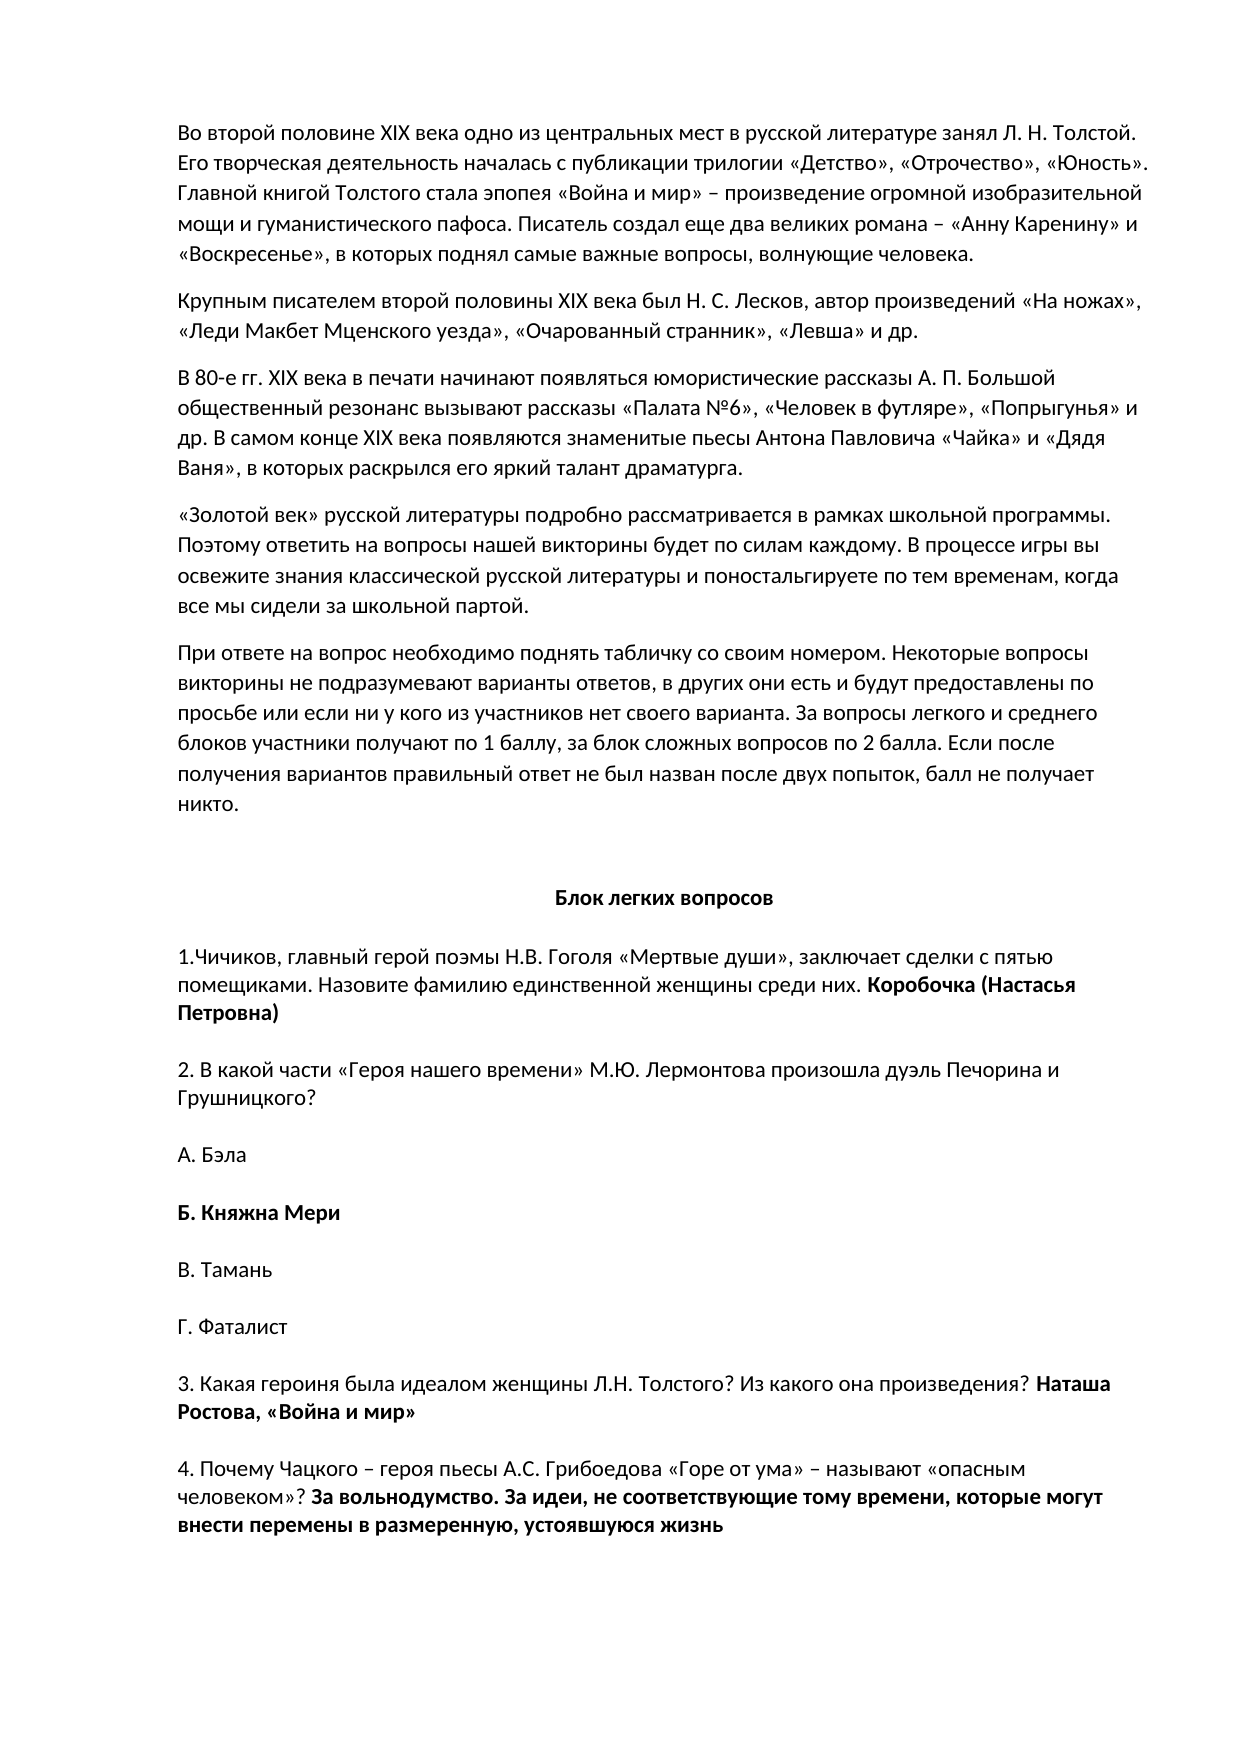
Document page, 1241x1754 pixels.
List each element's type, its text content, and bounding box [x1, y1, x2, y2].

text Б. Княжна Мери [177, 1198, 1152, 1226]
text При ответе на вопрос необходимо поднять табличку со своим номером. Некоторые вопросы викторины не подразумевают варианты ответов, в других они есть и будут предоставлены по просьбе или если ни у кого из участников нет своего варианта. За вопросы легкого и среднего блоков участники получают по 1 баллу, за блок сложных вопросов по 2 балла. Если после получения вариантов правильный ответ не был назван после двух попыток, балл не получает никто. [177, 638, 1152, 817]
text 2. В какой части «Героя нашего времени» М.Ю. Лермонтова произошла дуэль Печорина и Грушницкого? [177, 1055, 1152, 1111]
text А. Бэла [177, 1141, 1152, 1168]
text Во второй половине XIX века одно из центральных мест в русской литературе занял Л. Н. Толстой. Его творческая деятельность началась с публикации трилогии «Детство», «Отрочество», «Юность». Главной книгой Толстого стала эпопея «Война и мир» – произведение огромной изобразительной мощи и гуманистического пафоса. Писатель создал еще два великих романа – «Анну Каренину» и «Воскресенье», в которых поднял самые важные вопросы, волнующие человека. [177, 118, 1152, 267]
text 4. Почему Чацкого – героя пьесы А.С. Грибоедова «Горе от ума» – называют «опасным человеком»? За вольнодумство. За идеи, не соответствующие тому времени, которые могут внести перемены в размеренную, устоявшуюся жизнь [177, 1454, 1152, 1538]
text В. Тамань [177, 1255, 1152, 1283]
text 1.Чичиков, главный герой поэмы Н.В. Гоголя «Мертвые души», заключает сделки с пятью помещиками. Назовите фамилию единственной женщины среди них. Коробочка (Настасья Петровна) [177, 942, 1152, 1026]
text 3. Какая героиня была идеалом женщины Л.Н. Толстого? Из какого она произведения? Наташа Ростова, «Война и мир» [177, 1369, 1152, 1425]
text Крупным писателем второй половины XIX века был Н. С. Лесков, автор произведений «На ножах», «Леди Макбет Мценского уезда», «Очарованный странник», «Левша» и др. [177, 286, 1152, 344]
text Г. Фаталист [177, 1312, 1152, 1340]
text В 80-е гг. XIX века в печати начинают появляться юмористические рассказы А. П. Большой общественный резонанс вызывают рассказы «Палата №6», «Человек в футляре», «Попрыгунья» и др. В самом конце XIX века появляются знаменитые пьесы Антона Павловича «Чайка» и «Дядя Ваня», в которых раскрылся его яркий талант драматурга. [177, 363, 1152, 482]
text «Золотой век» русской литературы подробно рассматривается в рамках школьной программы. Поэтому ответить на вопросы нашей викторины будет по силам каждому. В процессе игры вы освежите знания классической русской литературы и поностальгируете по тем временам, когда все мы сидели за школьной партой. [177, 500, 1152, 619]
text Блок легких вопросов [177, 883, 1152, 911]
